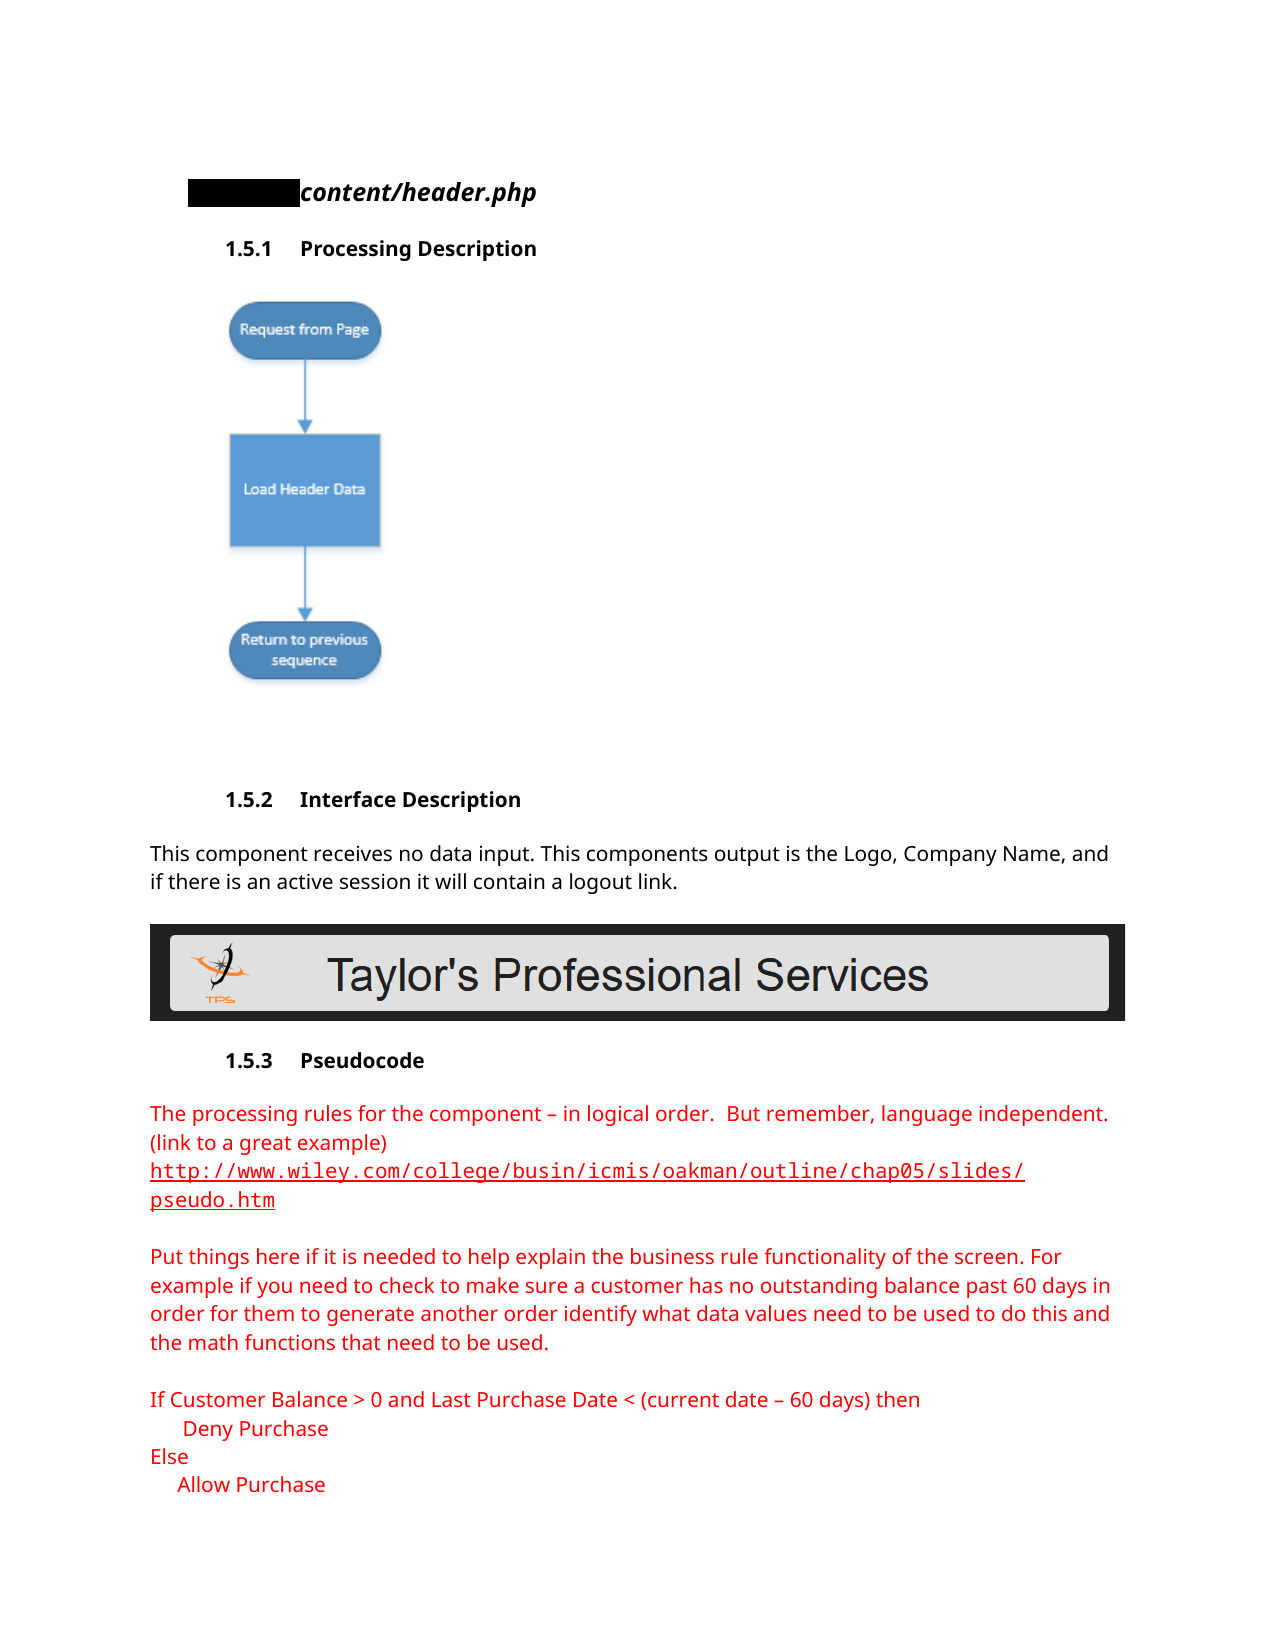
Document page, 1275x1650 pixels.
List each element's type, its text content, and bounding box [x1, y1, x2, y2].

picture [150, 924, 1125, 1021]
subtitle content/header.php [187, 175, 1125, 209]
subtitle Interface Description [225, 786, 1125, 814]
text Put things here if it is needed to help explain the business rule functionality of the screen. For example if you need to check to make sure a customer has no outstanding balance past 60 days in order for them to generate another order identify what data values need to be used to do this and the math functions that need to be used. [150, 1242, 1125, 1356]
picture [187, 291, 416, 703]
text The processing rules for the component – in logical order. But remember, language independent. (link to a great example) http://www.wiley.com/college/busin/icmis/oakman/outline/chap05/slides/pseudo.htm [150, 1099, 1125, 1213]
text If Customer Balance > 0 and Last Purchase Date < (current date – 60 days) then Deny Purchase Else Allow Purchase [150, 1385, 1125, 1499]
subtitle Pseudocode [225, 1046, 1125, 1074]
subtitle Processing Description [225, 234, 1125, 262]
text This component receives no data input. This components output is the Logo, Company Name, and if there is an active session it will contain a logout link. [150, 839, 1125, 896]
